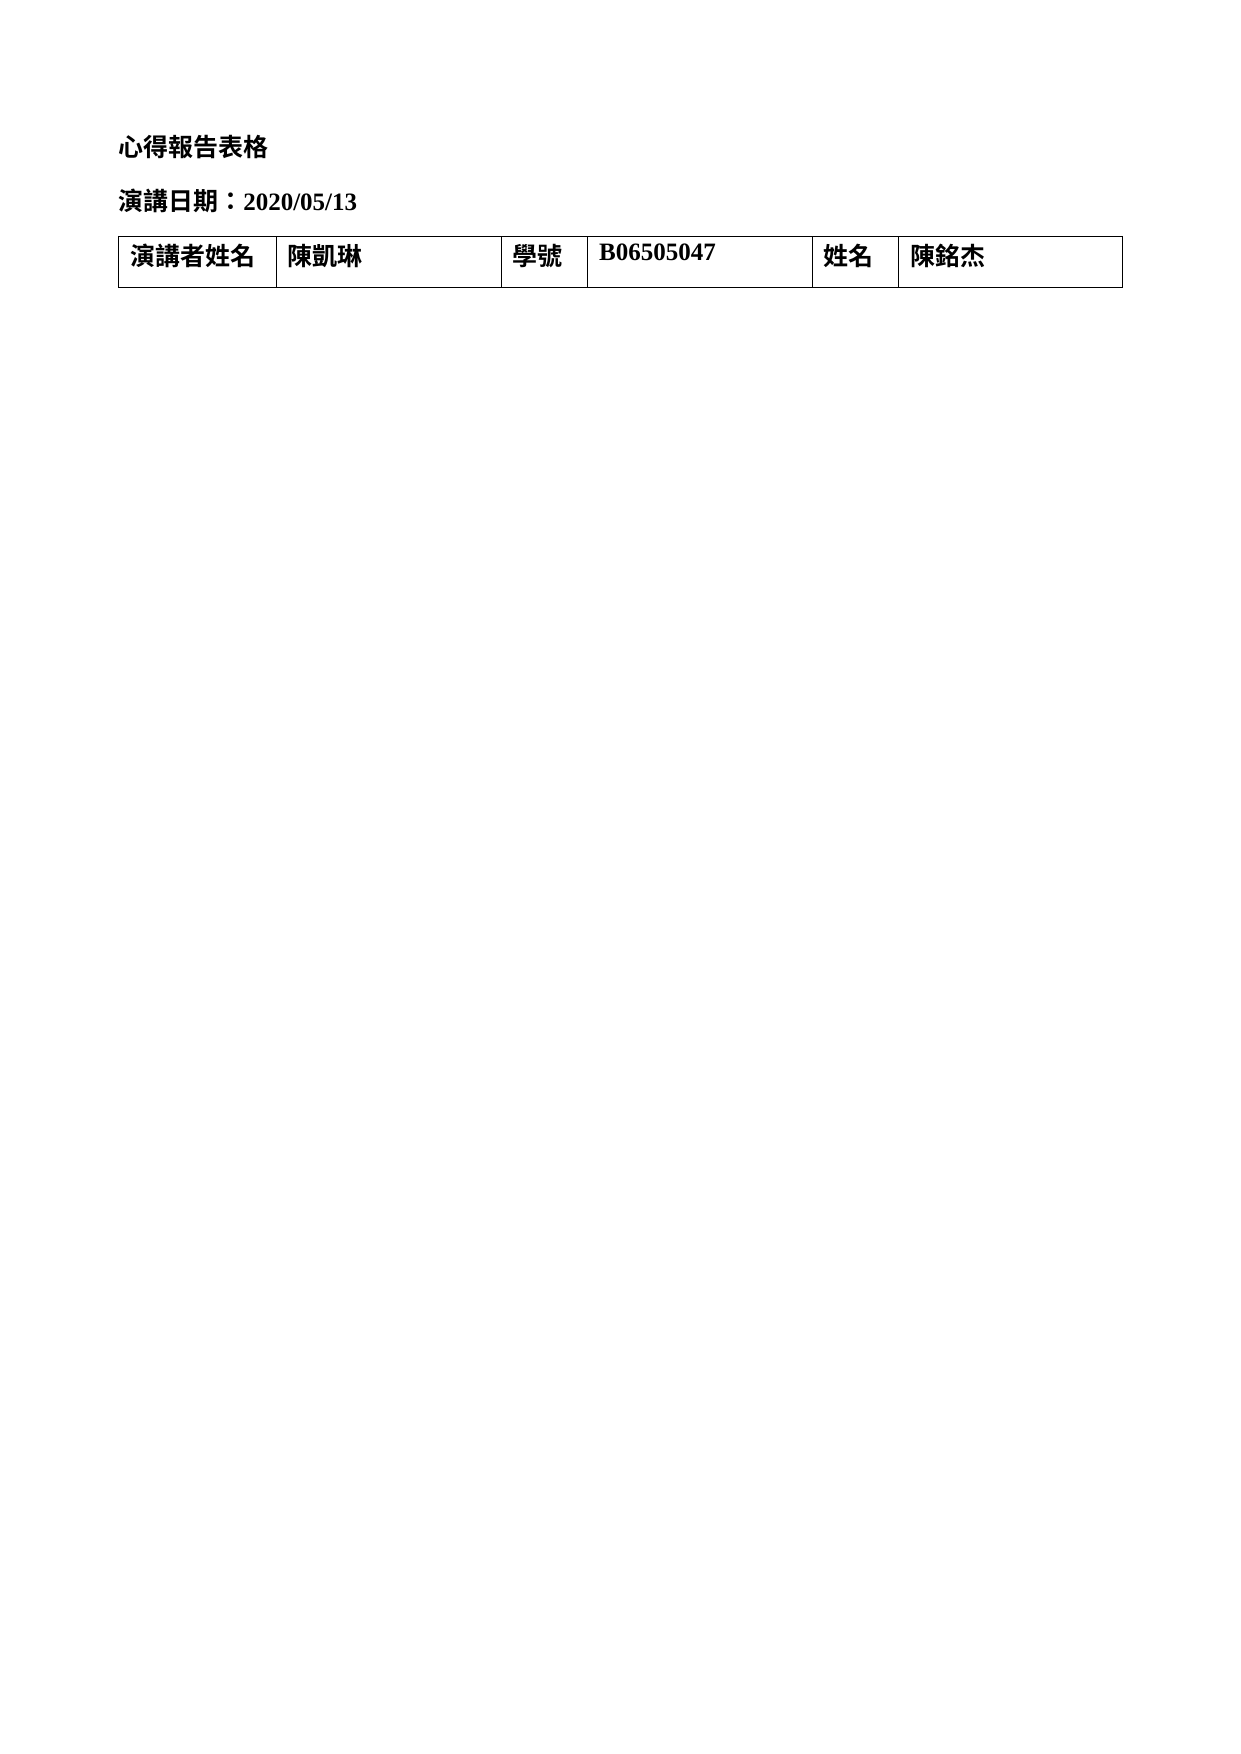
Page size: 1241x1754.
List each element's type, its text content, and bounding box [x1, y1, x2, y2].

table_header 演講者姓名 [119, 237, 276, 287]
table_header 陳凱琳 [277, 237, 501, 287]
table_header 陳銘杰 [899, 237, 1122, 287]
table_header 姓名 [813, 237, 898, 287]
text 心得報告表格 [118, 127, 1122, 163]
text 演講日期：2020/05/13 [118, 181, 1122, 218]
table_header B06505047 [588, 237, 812, 287]
table_header 學號 [502, 237, 587, 287]
